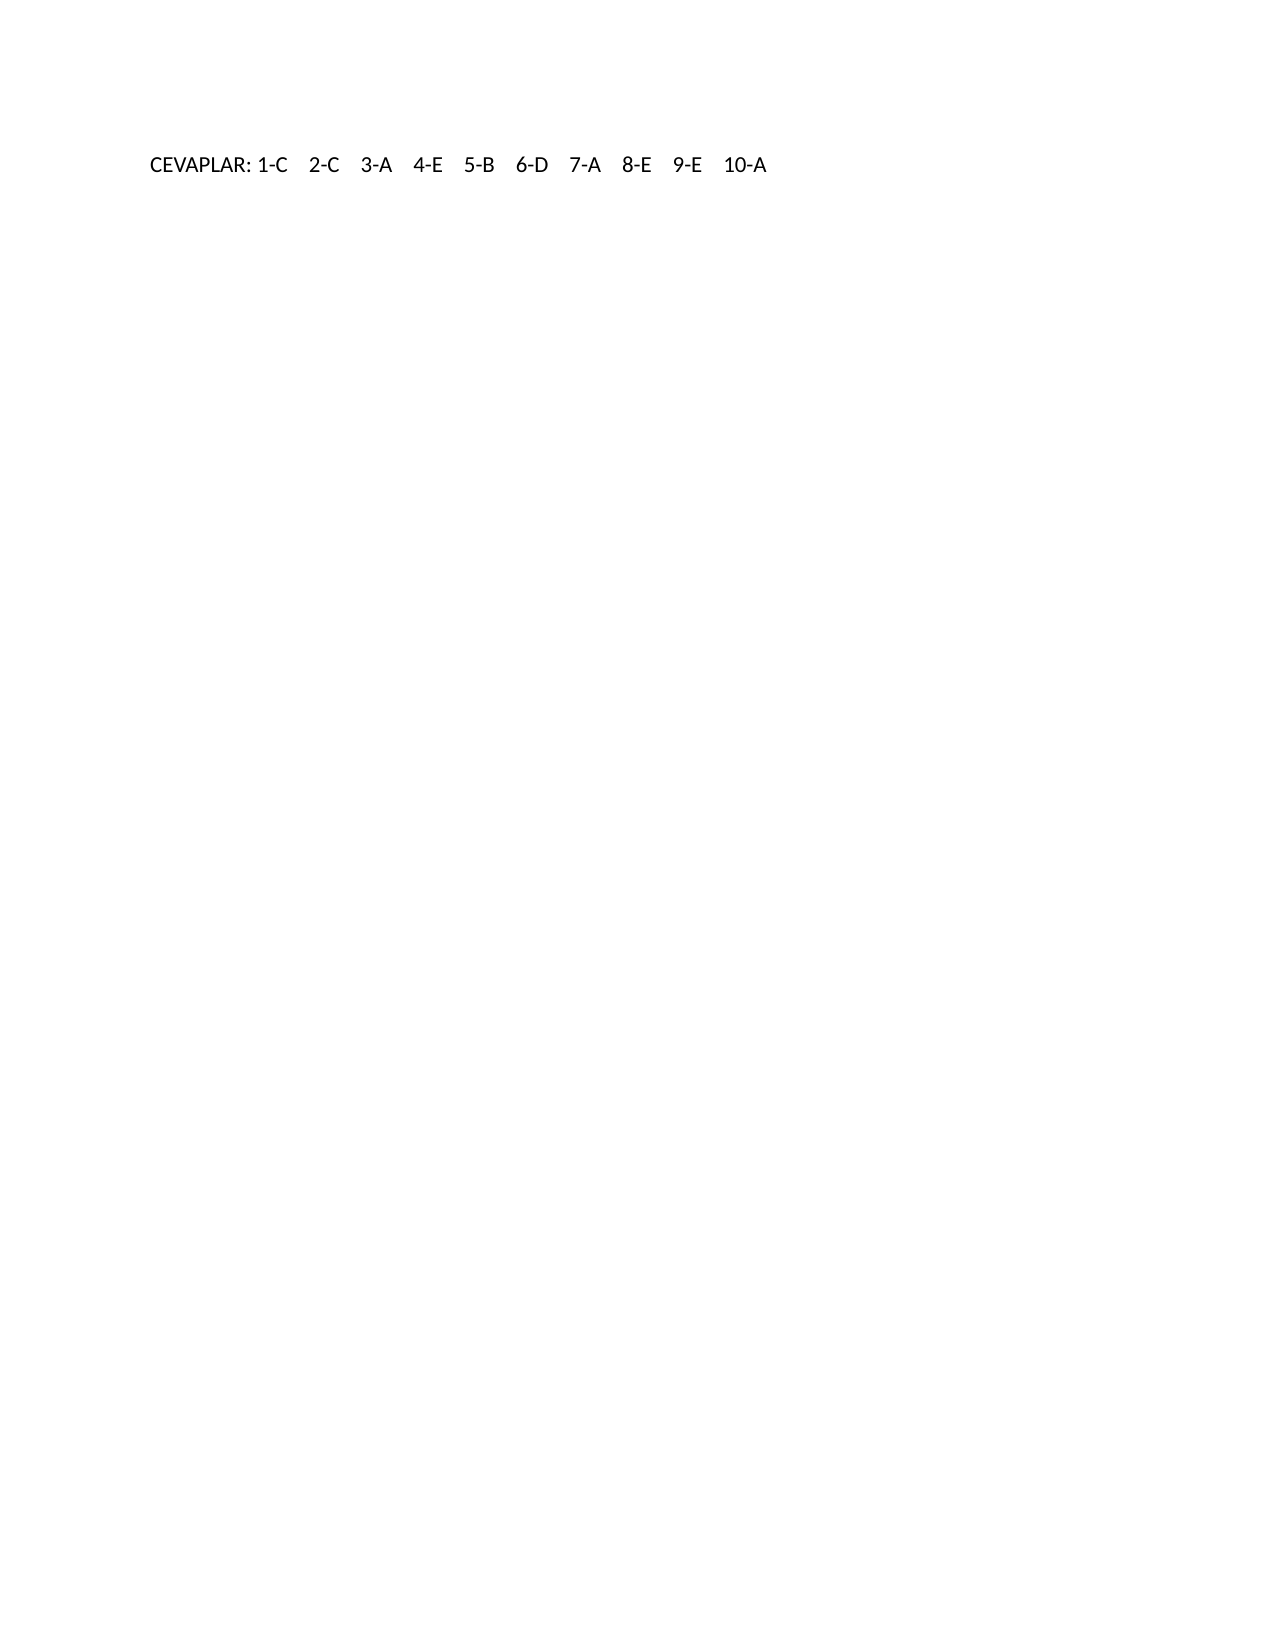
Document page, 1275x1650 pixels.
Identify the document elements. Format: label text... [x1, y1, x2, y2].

text CEVAPLAR: 1-C 2-C 3-A 4-E 5-B 6-D 7-A 8-E 9-E 10-A [150, 150, 1125, 206]
